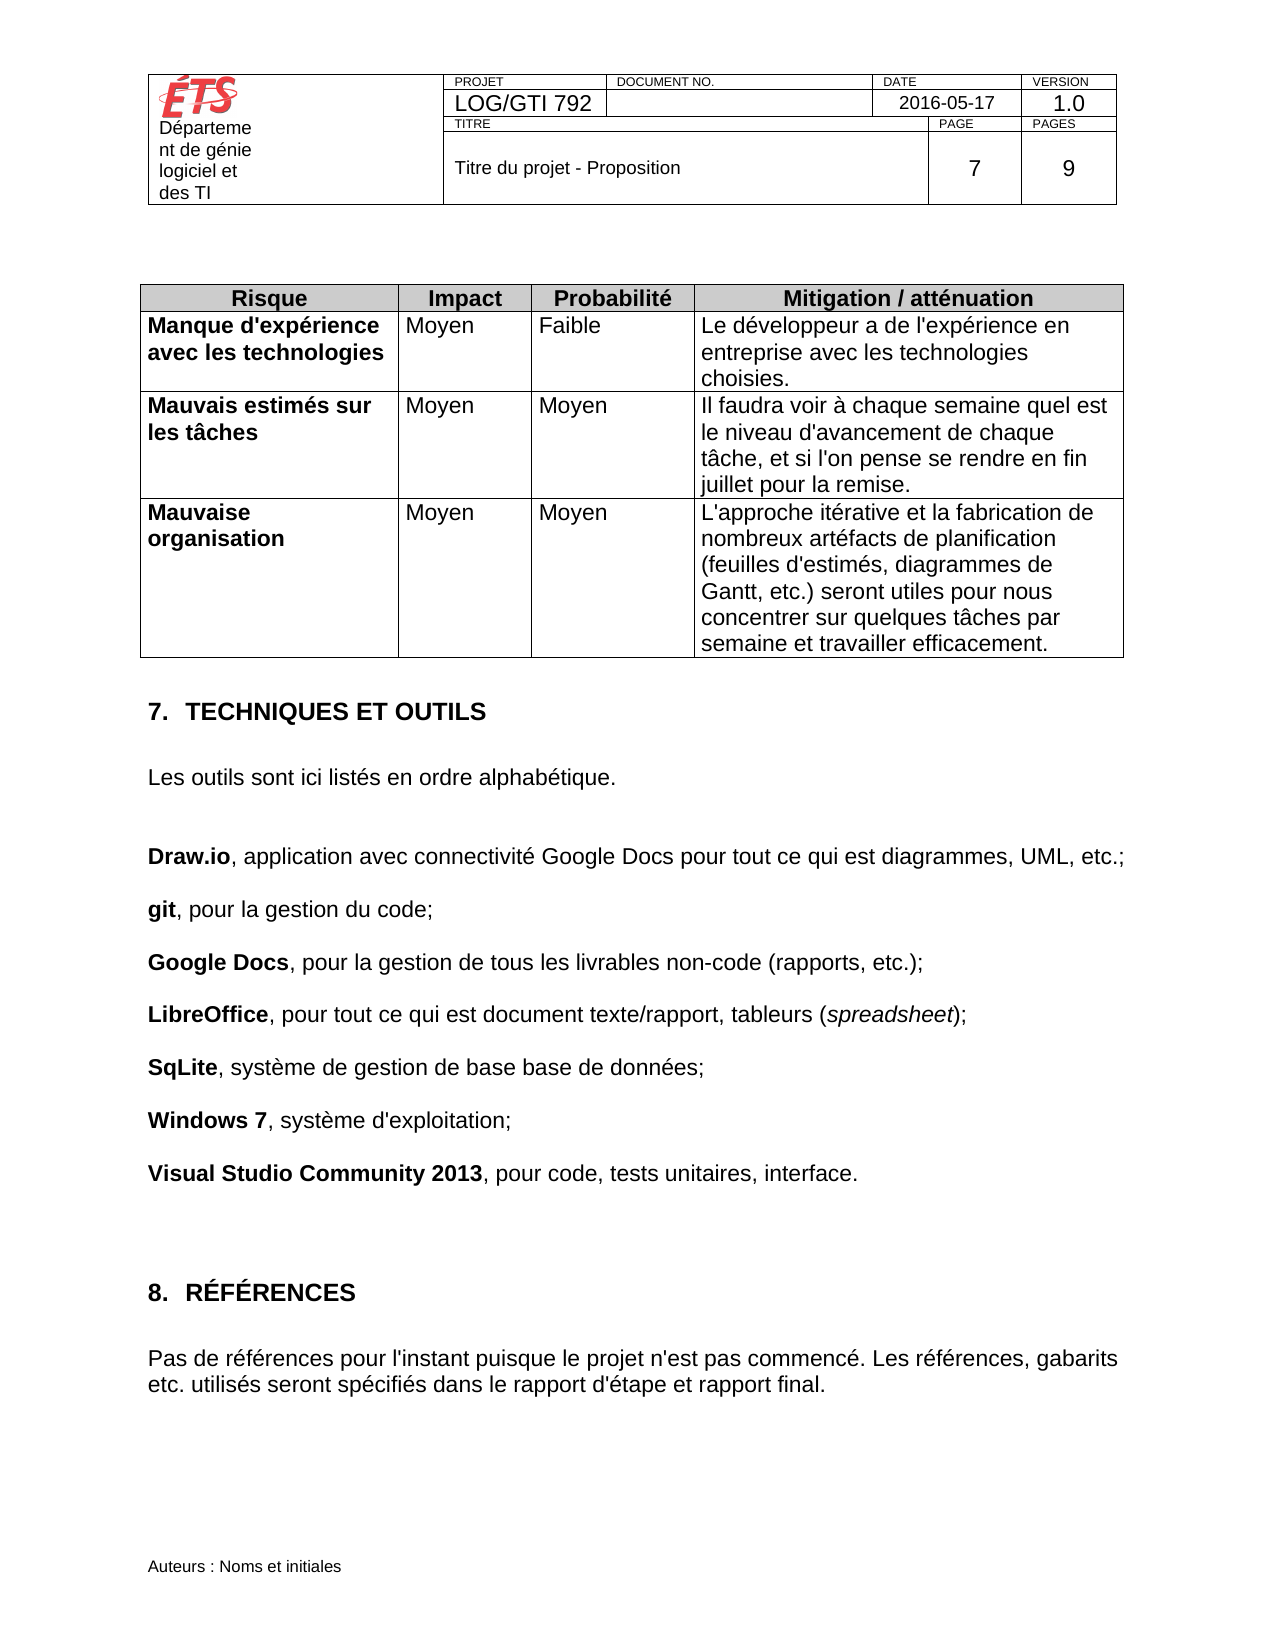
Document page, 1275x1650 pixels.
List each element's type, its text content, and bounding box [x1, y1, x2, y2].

text Pas de références pour l'instant puisque le projet n'est pas commencé. Les références, gabarits etc. utilisés seront spécifiés dans le rapport d'étape et rapport final. [148, 1345, 1127, 1398]
table_cell Moyen [532, 392, 694, 498]
picture [158, 75, 238, 118]
text Google Docs, pour la gestion de tous les livrables non-code (rapports, etc.); [148, 949, 1127, 975]
text Draw.io, application avec connectivité Google Docs pour tout ce qui est diagrammes, UML, etc.; [148, 843, 1127, 870]
table_cell Moyen [399, 312, 531, 391]
text SqLite, système de gestion de base base de données; [148, 1054, 1127, 1081]
text git, pour la gestion du code; [148, 896, 1127, 922]
table_cell Manque d'expérience avec les technologies [141, 312, 398, 391]
table_cell Moyen [399, 499, 531, 657]
table_header Risque [141, 285, 398, 311]
text LibreOffice, pour tout ce qui est document texte/rapport, tableurs (spreadsheet); [148, 1001, 1127, 1028]
text Les outils sont ici listés en ordre alphabétique. [148, 764, 1127, 791]
table_cell Le développeur a de l'expérience en entreprise avec les technologies choisies. [695, 312, 1123, 391]
text Visual Studio Community 2013, pour code, tests unitaires, interface. [148, 1159, 1127, 1186]
table_cell Moyen [399, 392, 531, 498]
table_cell Mauvais estimés sur les tâches [141, 392, 398, 498]
subtitle Références [148, 1277, 1127, 1306]
table_header Mitigation / atténuation [695, 285, 1123, 311]
table_cell L'approche itérative et la fabrication de nombreux artéfacts de planification (feuilles d'estimés, diagrammes de Gantt, etc.) seront utiles pour nous concentrer sur quelques tâches par semaine et travailler efficacement. [695, 499, 1123, 657]
table_cell Moyen [532, 499, 694, 657]
table_cell Mauvaise organisation [141, 499, 398, 657]
table_cell Faible [532, 312, 694, 391]
table_header Probabilité [532, 285, 694, 311]
subtitle Techniques et outils [148, 697, 1127, 725]
text Windows 7, système d'exploitation; [148, 1107, 1127, 1133]
table_header Impact [399, 285, 531, 311]
table_cell Il faudra voir à chaque semaine quel est le niveau d'avancement de chaque tâche, et si l'on pense se rendre en fin juillet pour la remise. [695, 392, 1123, 498]
